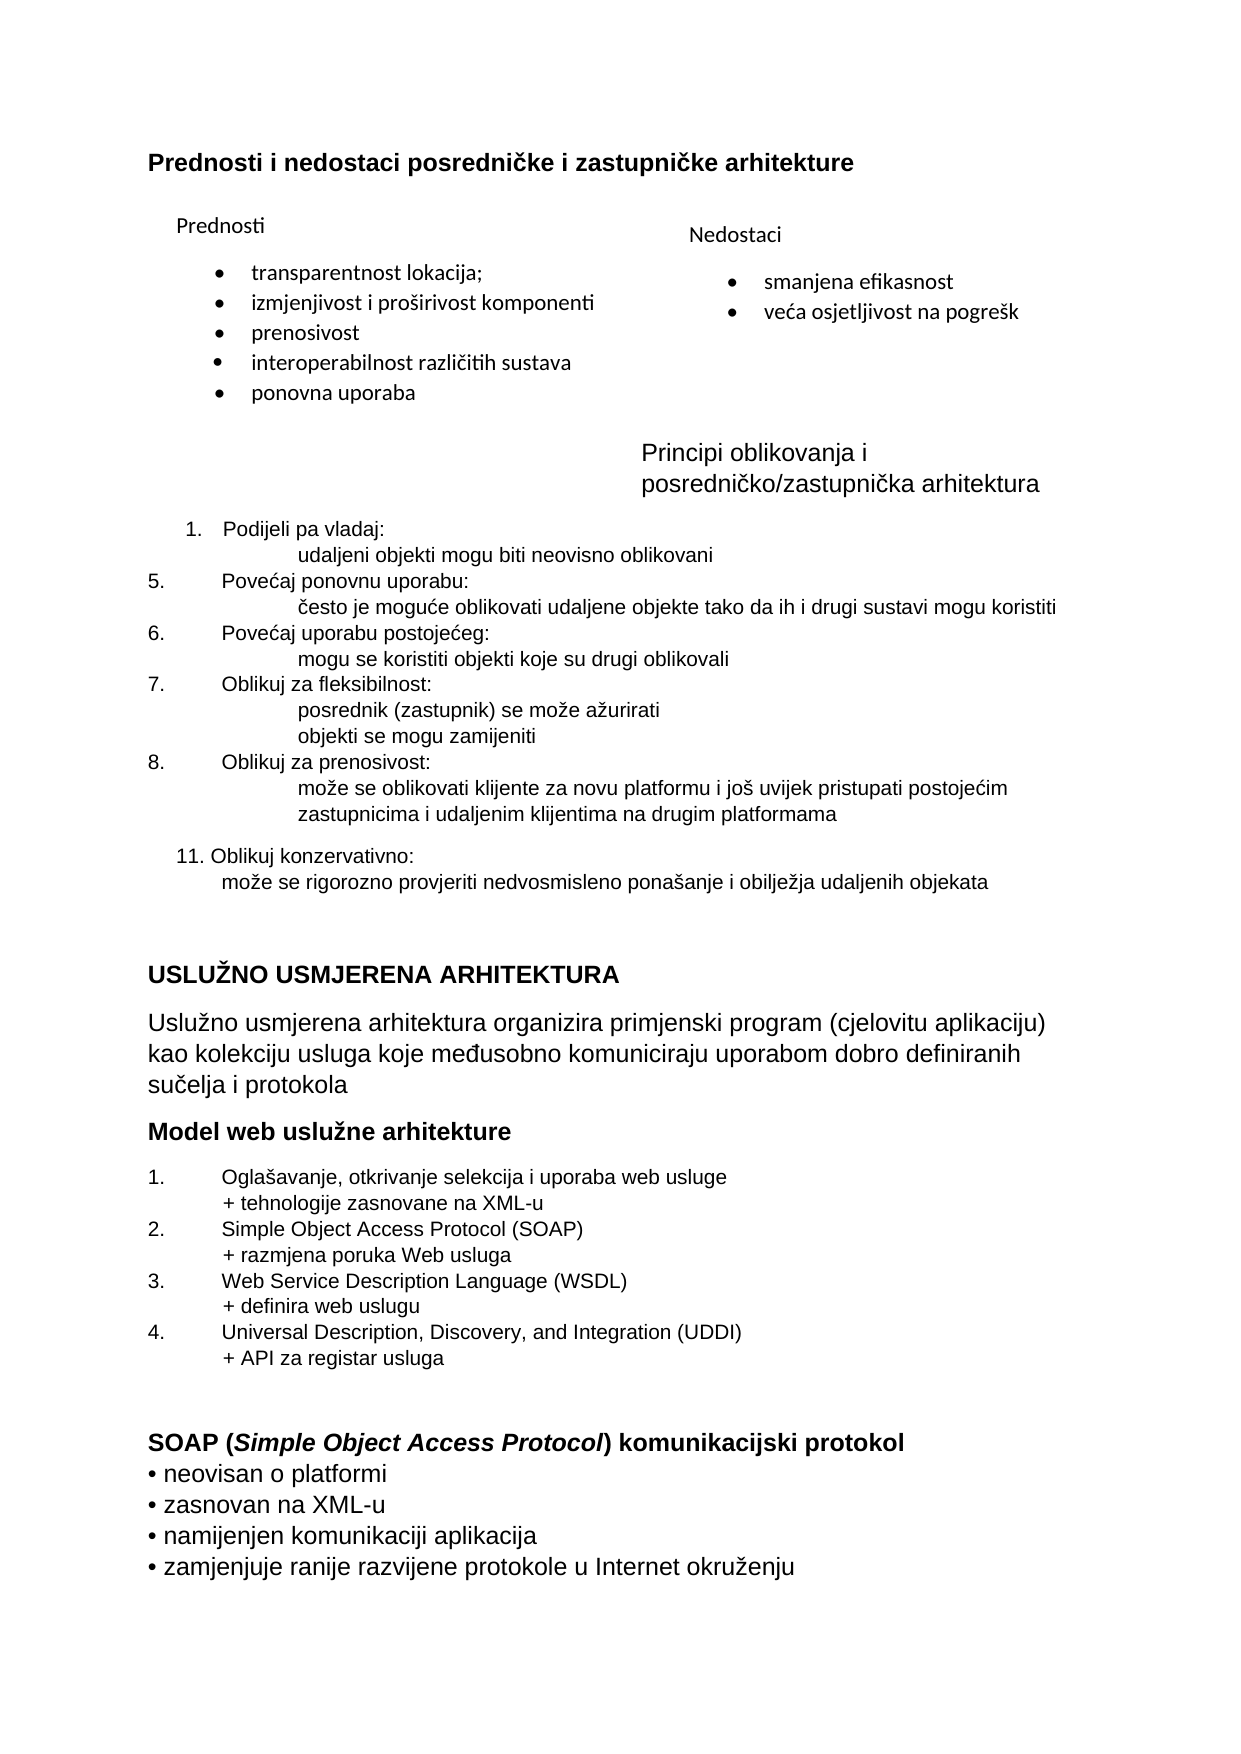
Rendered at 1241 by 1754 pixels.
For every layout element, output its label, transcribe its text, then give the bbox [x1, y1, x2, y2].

list Povećaj ponovnu uporabu: [148, 569, 1093, 593]
text 11. Oblikuj konzervativno: može se rigorozno provjeriti nedvosmisleno ponašanje i obilježja udaljenih objekata [176, 844, 1093, 894]
list Oblikuj za prenosivost: [148, 750, 1093, 774]
list • neovisan o platformi [148, 1459, 1093, 1488]
list Universal Description, Discovery, and Integration (UDDI) [148, 1320, 1093, 1344]
list + razmjena poruka Web usluga [223, 1243, 1093, 1267]
list Oblikuj za fleksibilnost: [148, 672, 1093, 696]
list Simple Object Access Protocol (SOAP) [148, 1217, 1093, 1241]
list Web Service Description Language (WSDL) [148, 1268, 1093, 1292]
list posrednik (zastupnik) se može ažurirati [298, 698, 1093, 722]
list • zamjenjuje ranije razvijene protokole u Internet okruženju [148, 1552, 1093, 1581]
text Principi oblikovanja i posredničko/zastupnička arhitektura [148, 291, 1093, 498]
list može se oblikovati klijente za novu platformu i još uvijek pristupati postojećim zastupnicima i udaljenim klijentima na drugim platformama [298, 776, 1093, 825]
list Oglašavanje, otkrivanje selekcija i uporaba web usluge [148, 1165, 1093, 1189]
list SOAP (Simple Object Access Protocol) komunikacijski protokol [148, 1428, 1093, 1457]
list + API za registar usluga [223, 1346, 1093, 1400]
text Prednosti i nedostaci posredničke i zastupničke arhitekture [148, 148, 1093, 176]
list + definira web uslugu [223, 1294, 1093, 1318]
list udaljeni objekti mogu biti neovisno oblikovani [298, 543, 1093, 567]
list • namijenjen komunikaciji aplikacija [148, 1521, 1093, 1550]
list + tehnologije zasnovane na XML-u [223, 1191, 1093, 1215]
list Podijeli pa vladaj: [185, 517, 1093, 541]
list često je moguće oblikovati udaljene objekte tako da ih i drugi sustavi mogu koristiti [298, 595, 1093, 619]
text USLUŽNO USMJERENA ARHITEKTURA [148, 960, 1093, 989]
list mogu se koristiti objekti koje su drugi oblikovali [298, 646, 1093, 670]
text Model web uslužne arhitekture [148, 1117, 1093, 1146]
list Povećaj uporabu postojećeg: [148, 621, 1093, 644]
list • zasnovan na XML-u [148, 1490, 1093, 1519]
list objekti se mogu zamijeniti [298, 724, 1093, 748]
text Uslužno usmjerena arhitektura organizira primjenski program (cjelovitu aplikaciju) kao kolekciju usluga koje međusobno komuniciraju uporabom dobro definiranih sučelja i protokola [148, 1008, 1093, 1098]
